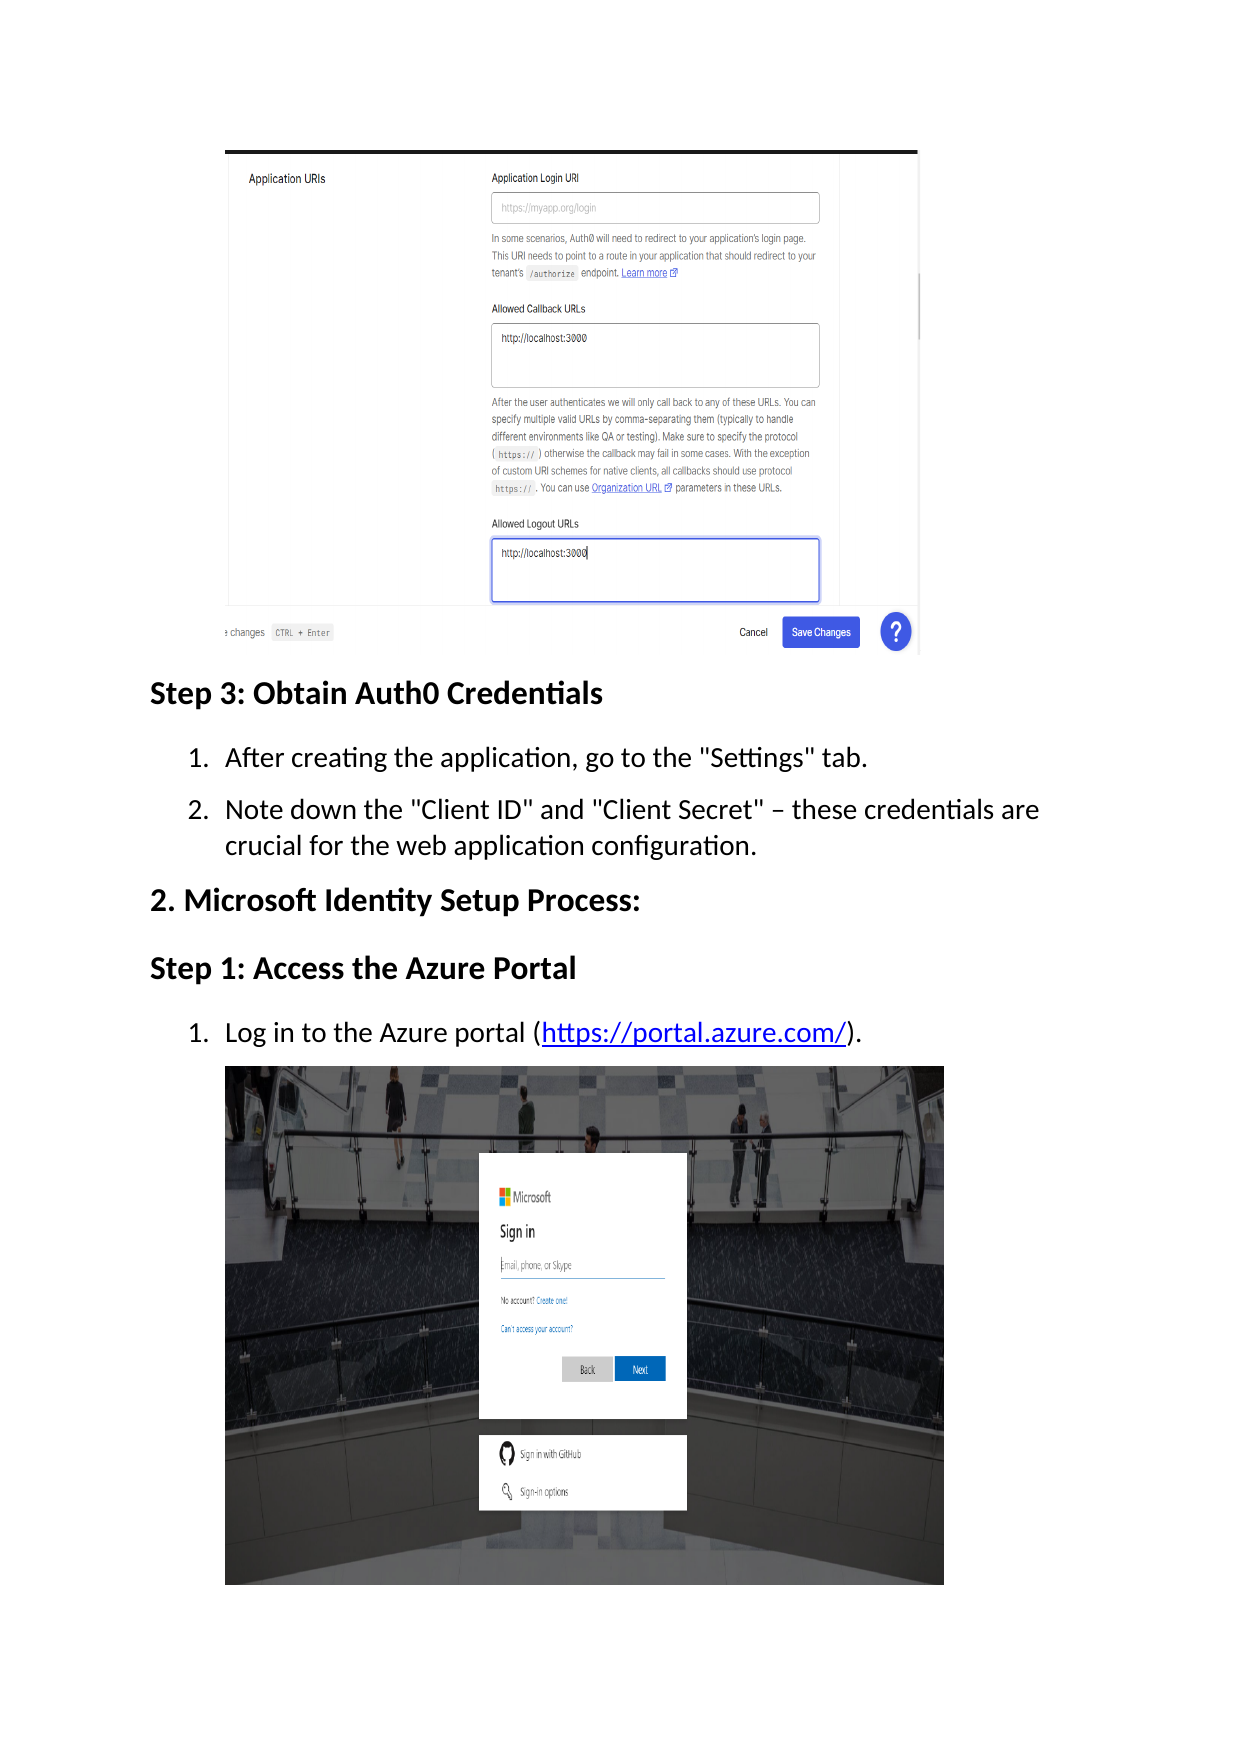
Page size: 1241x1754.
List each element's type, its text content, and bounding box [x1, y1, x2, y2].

picture [225, 150, 921, 655]
list Note down the "Client ID" and "Client Secret" – these credentials are crucial for the web application configuration. [187, 791, 1090, 863]
text 2. Microsoft Identity Setup Process: [150, 879, 1090, 920]
picture [225, 1066, 944, 1585]
list After creating the application, go to the "Settings" tab. [187, 739, 1090, 775]
text Step 1: Access the Azure Portal [150, 947, 1090, 988]
list Log in to the Azure portal (https://portal.azure.com/). [187, 1014, 1090, 1050]
text Step 3: Obtain Auth0 Credentials [150, 672, 1090, 712]
